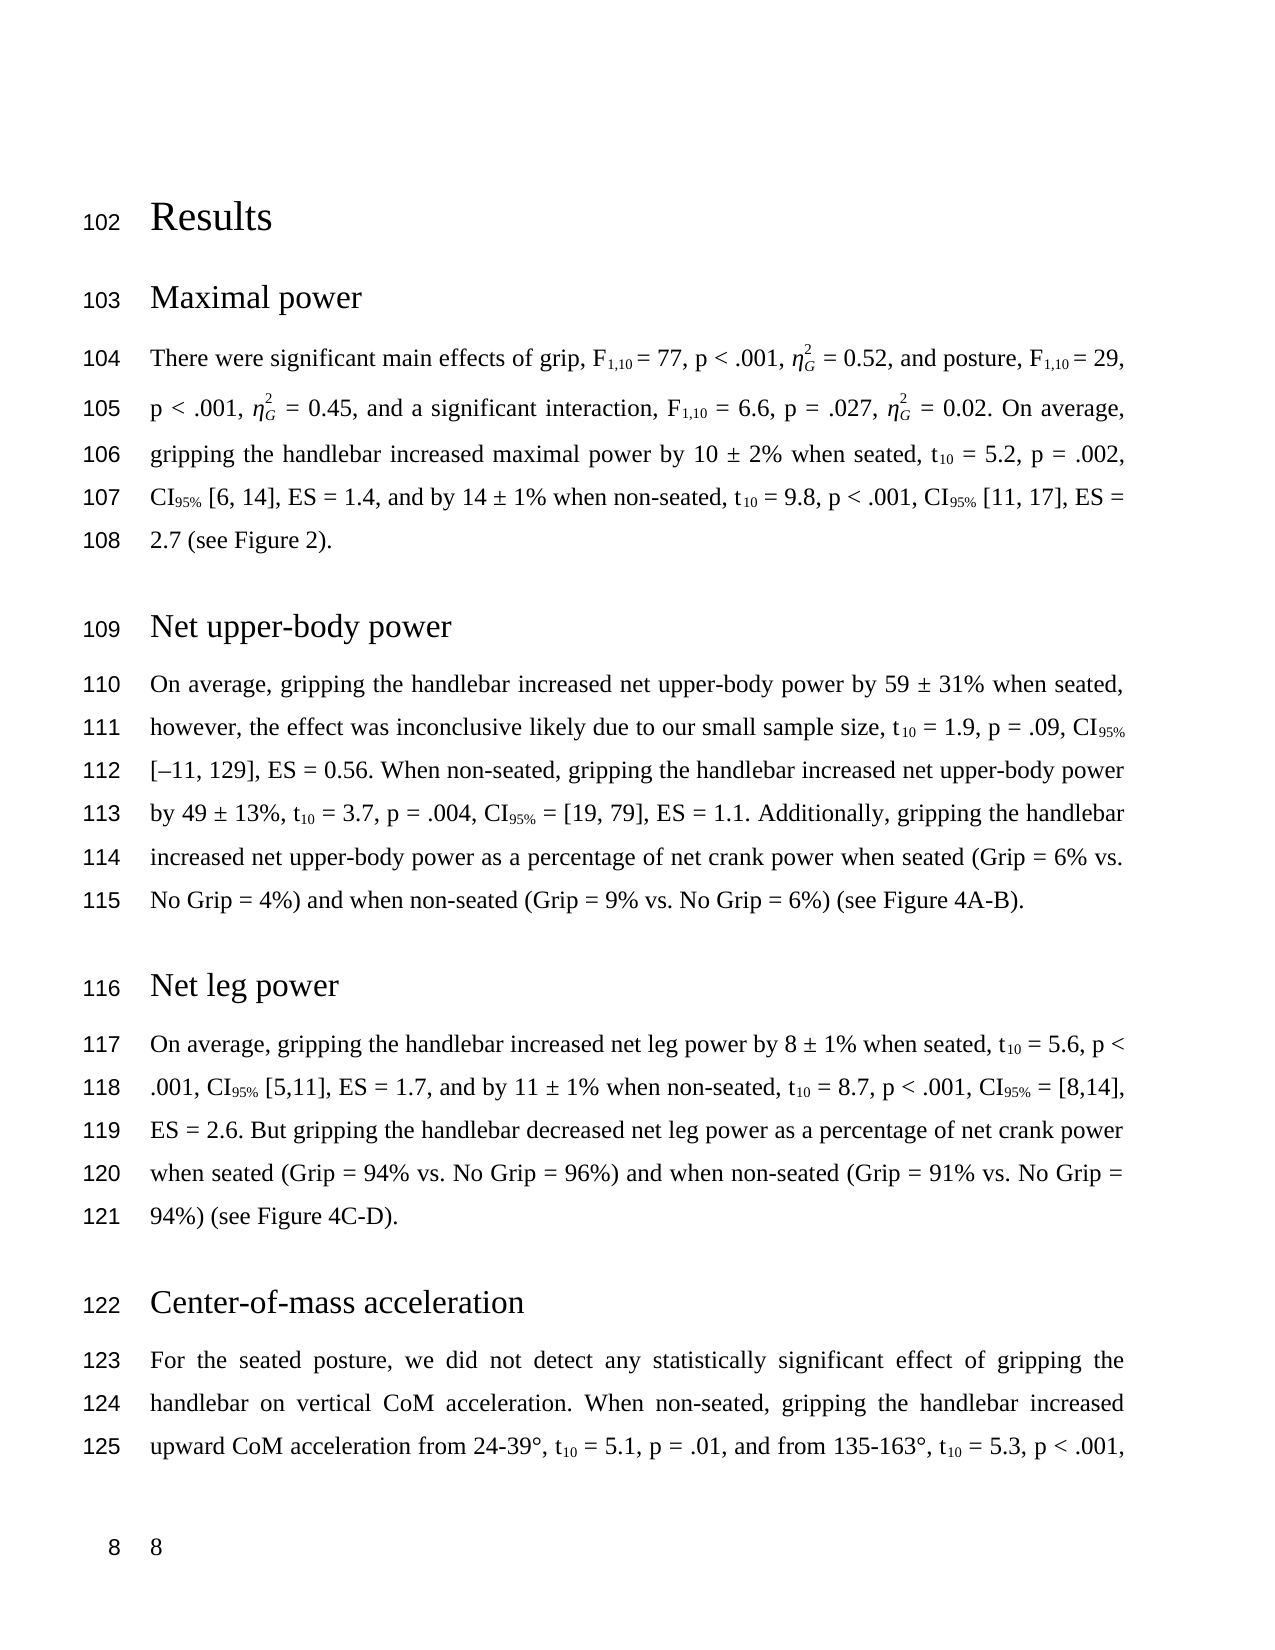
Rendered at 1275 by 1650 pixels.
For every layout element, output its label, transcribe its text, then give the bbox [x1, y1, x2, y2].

subtitle Net upper-body power [150, 606, 1125, 644]
text There were significant main effects of grip, F1,10 = 77, p < .001, = 0.52, and posture, F1,10 = 29, p < .001, = 0.45, and a significant interaction, F1,10 = 6.6, p = .027, = 0.02. On average, gripping the handlebar increased maximal power by 10 ± 2% when seated, t10 = 5.2, p = .002, CI95% [6, 14], ES = 1.4, and by 14 ± 1% when non-seated, t10 = 9.8, p < .001, CI95% [11, 17], ES = 2.7 (see Figure 2). [150, 340, 1125, 554]
subtitle Results [150, 192, 1125, 239]
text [150, 1345, 1125, 1460]
text On average, gripping the handlebar increased net leg power by 8 ± 1% when seated, t10 = 5.6, p < .001, CI95% [5,11], ES = 1.7, and by 11 ± 1% when non-seated, t10 = 8.7, p < .001, CI95% = [8,14], ES = 2.6. But gripping the handlebar decreased net leg power as a percentage of net crank power when seated (Grip = 94% vs. No Grip = 96%) and when non-seated (Grip = 91% vs. No Grip = 94%) (see Figure 4C-D). [150, 1029, 1125, 1230]
subtitle Maximal power [150, 277, 1125, 315]
text On average, gripping the handlebar increased net upper-body power by 59 ± 31% when seated, however, the effect was inconclusive likely due to our small sample size, t10 = 1.9, p = .09, CI95% [–11, 129], ES = 0.56. When non-seated, gripping the handlebar increased net upper-body power by 49 ± 13%, t10 = 3.7, p = .004, CI95% = [19, 79], ES = 1.1. Additionally, gripping the handlebar increased net upper-body power as a percentage of net crank power when seated (Grip = 6% vs. No Grip = 4%) and when non-seated (Grip = 9% vs. No Grip = 6%) (see Figure 4A-B). [150, 669, 1125, 913]
subtitle Net leg power [150, 965, 1125, 1004]
subtitle Center-of-mass acceleration [150, 1282, 1125, 1320]
